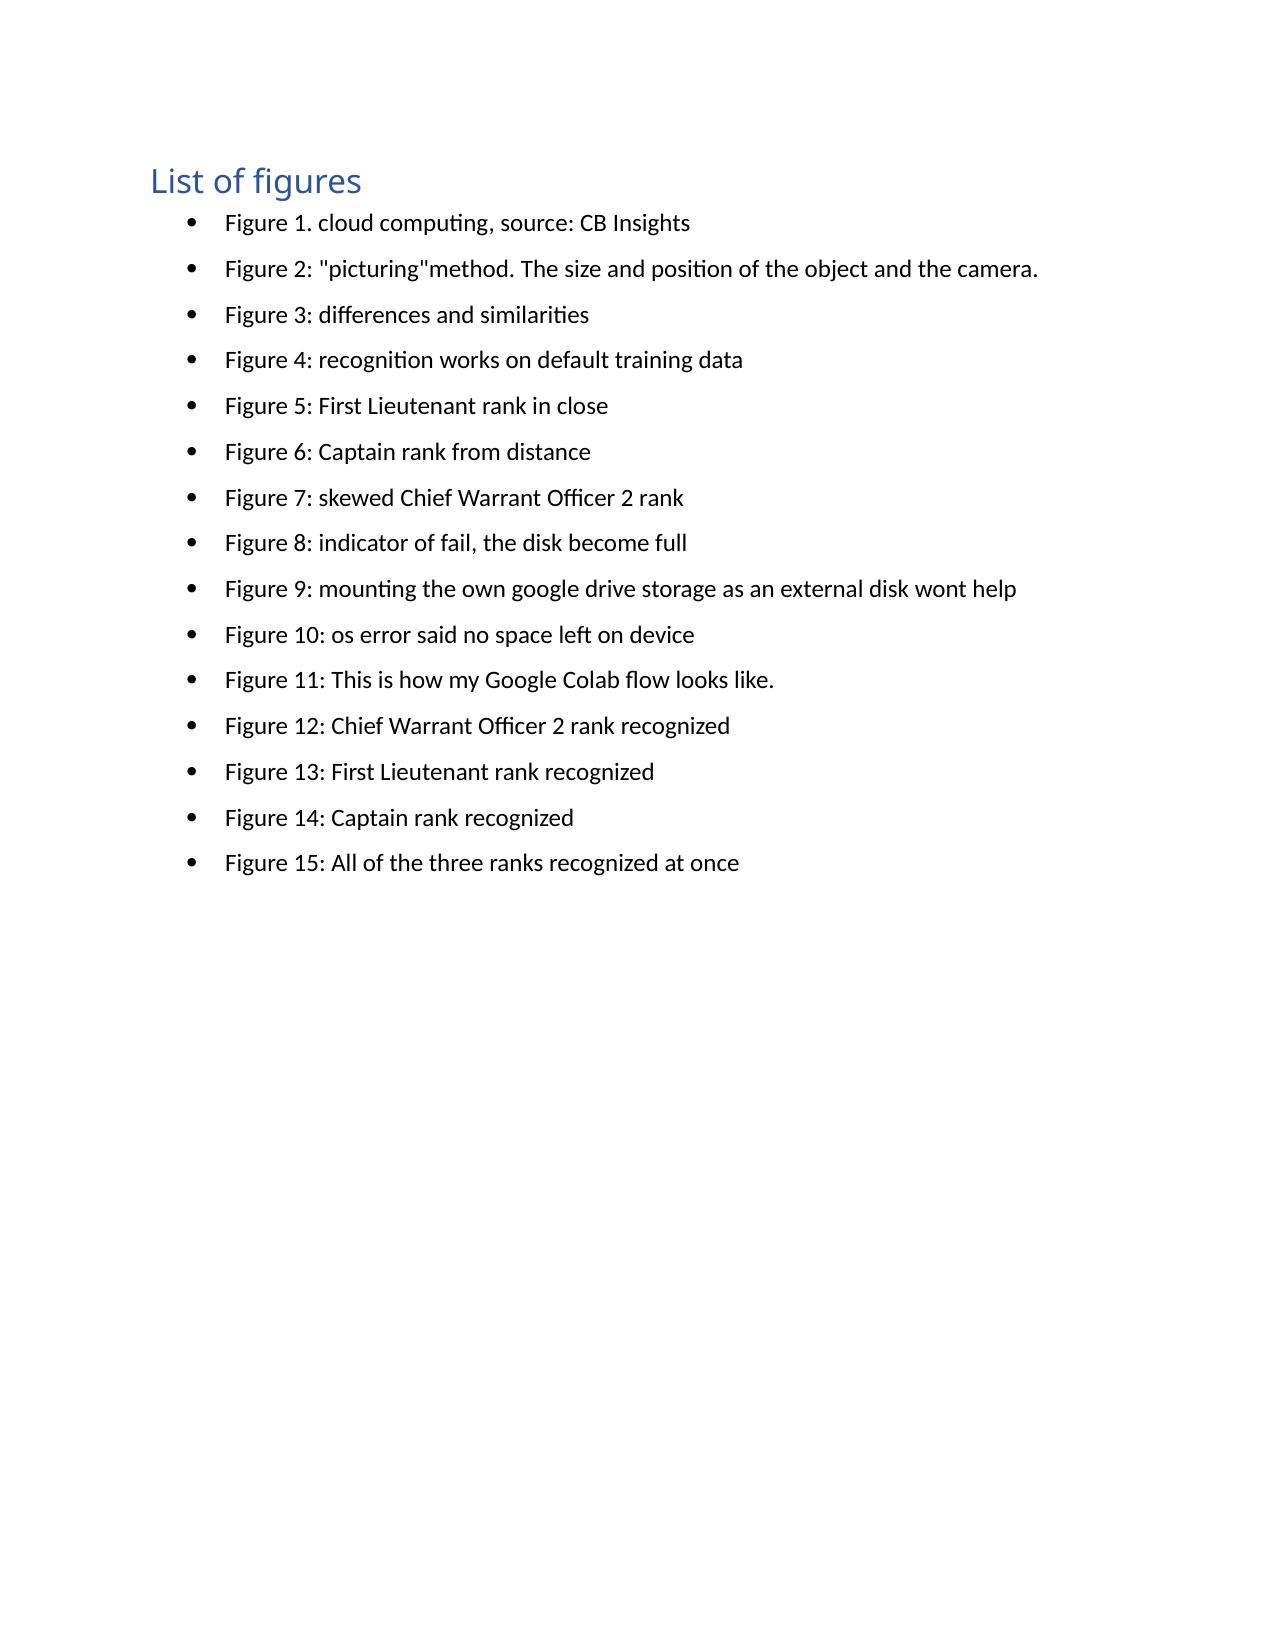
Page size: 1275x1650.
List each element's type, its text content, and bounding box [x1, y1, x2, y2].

list Figure 3: differences and similarities [187, 299, 1125, 329]
list Figure 9: mounting the own google drive storage as an external disk wont help [187, 573, 1125, 604]
list Figure 12: Chief Warrant Officer 2 rank recognized [187, 710, 1125, 741]
list Figure 4: recognition works on default training data [187, 344, 1125, 375]
list Figure 13: First Lieutenant rank recognized [187, 756, 1125, 787]
subtitle List of figures [150, 158, 1125, 204]
list Figure 5: First Lieutenant rank in close [187, 390, 1125, 421]
list Figure 2: "picturing"method. The size and position of the object and the camera. [187, 253, 1125, 283]
list Figure 7: skewed Chief Warrant Officer 2 rank [187, 482, 1125, 512]
list Figure 14: Captain rank recognized [187, 802, 1125, 832]
list Figure 8: indicator of fail, the disk become full [187, 527, 1125, 558]
list Figure 6: Captain rank from distance [187, 436, 1125, 466]
list Figure 15: All of the three ranks recognized at once [187, 847, 1125, 878]
list Figure 1. cloud computing, source: CB Insights [187, 207, 1125, 238]
list Figure 11: This is how my Google Colab flow looks like. [187, 664, 1125, 695]
list Figure 10: os error said no space left on device [187, 619, 1125, 649]
